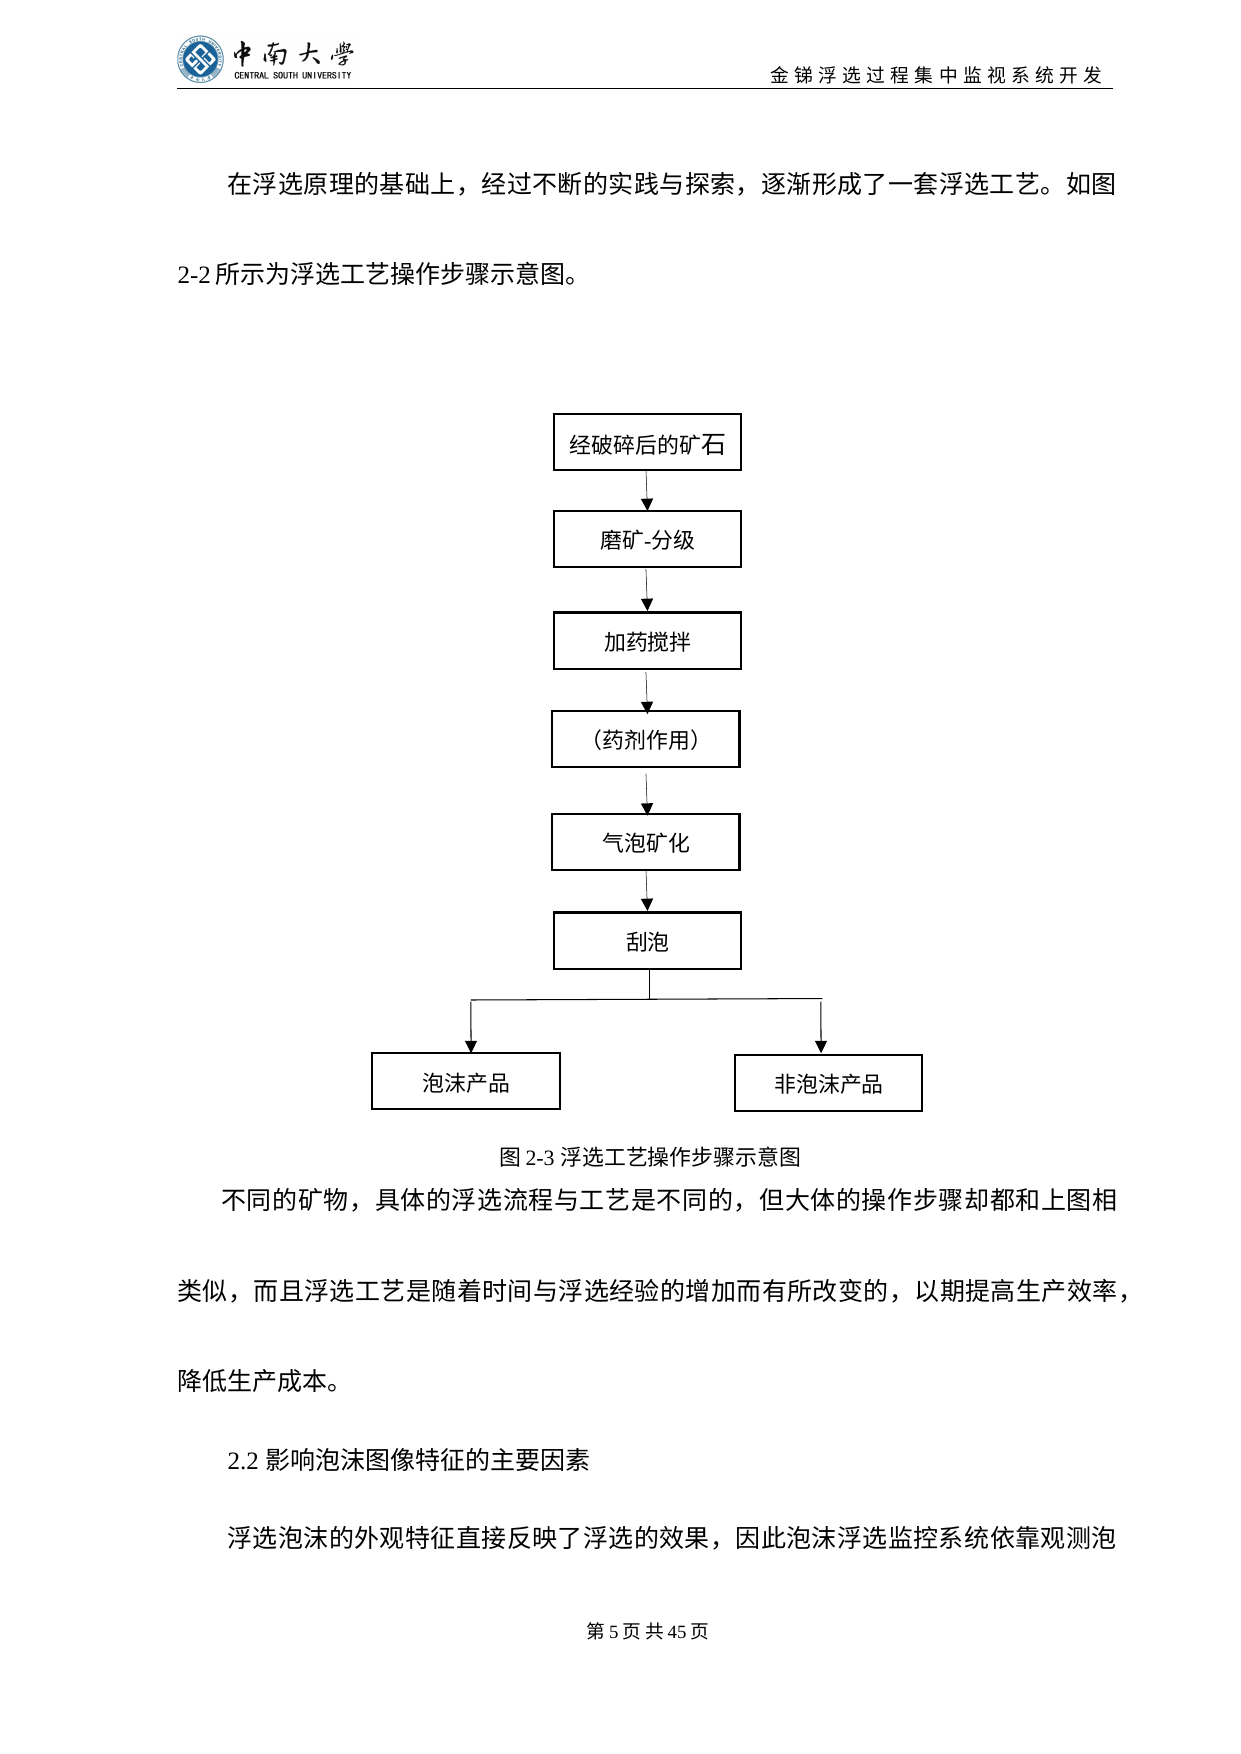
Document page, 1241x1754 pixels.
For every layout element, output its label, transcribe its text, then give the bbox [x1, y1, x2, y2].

picture [177, 35, 357, 83]
text 2.2 影响泡沫图像特征的主要因素 [177, 1428, 1118, 1488]
text 不同的矿物，具体的浮选流程与工艺是不同的，但大体的操作步骤却都和上图相类似，而且浮选工艺是随着时间与浮选经验的增加而有所改变的，以期提高生产效率，降低生产成本。 [177, 1168, 1118, 1410]
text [177, 1507, 1118, 1567]
text 在浮选原理的基础上，经过不断的实践与探索，逐渐形成了一套浮选工艺。如图2-2所示为浮选工艺操作步骤示意图。 [177, 152, 1118, 303]
